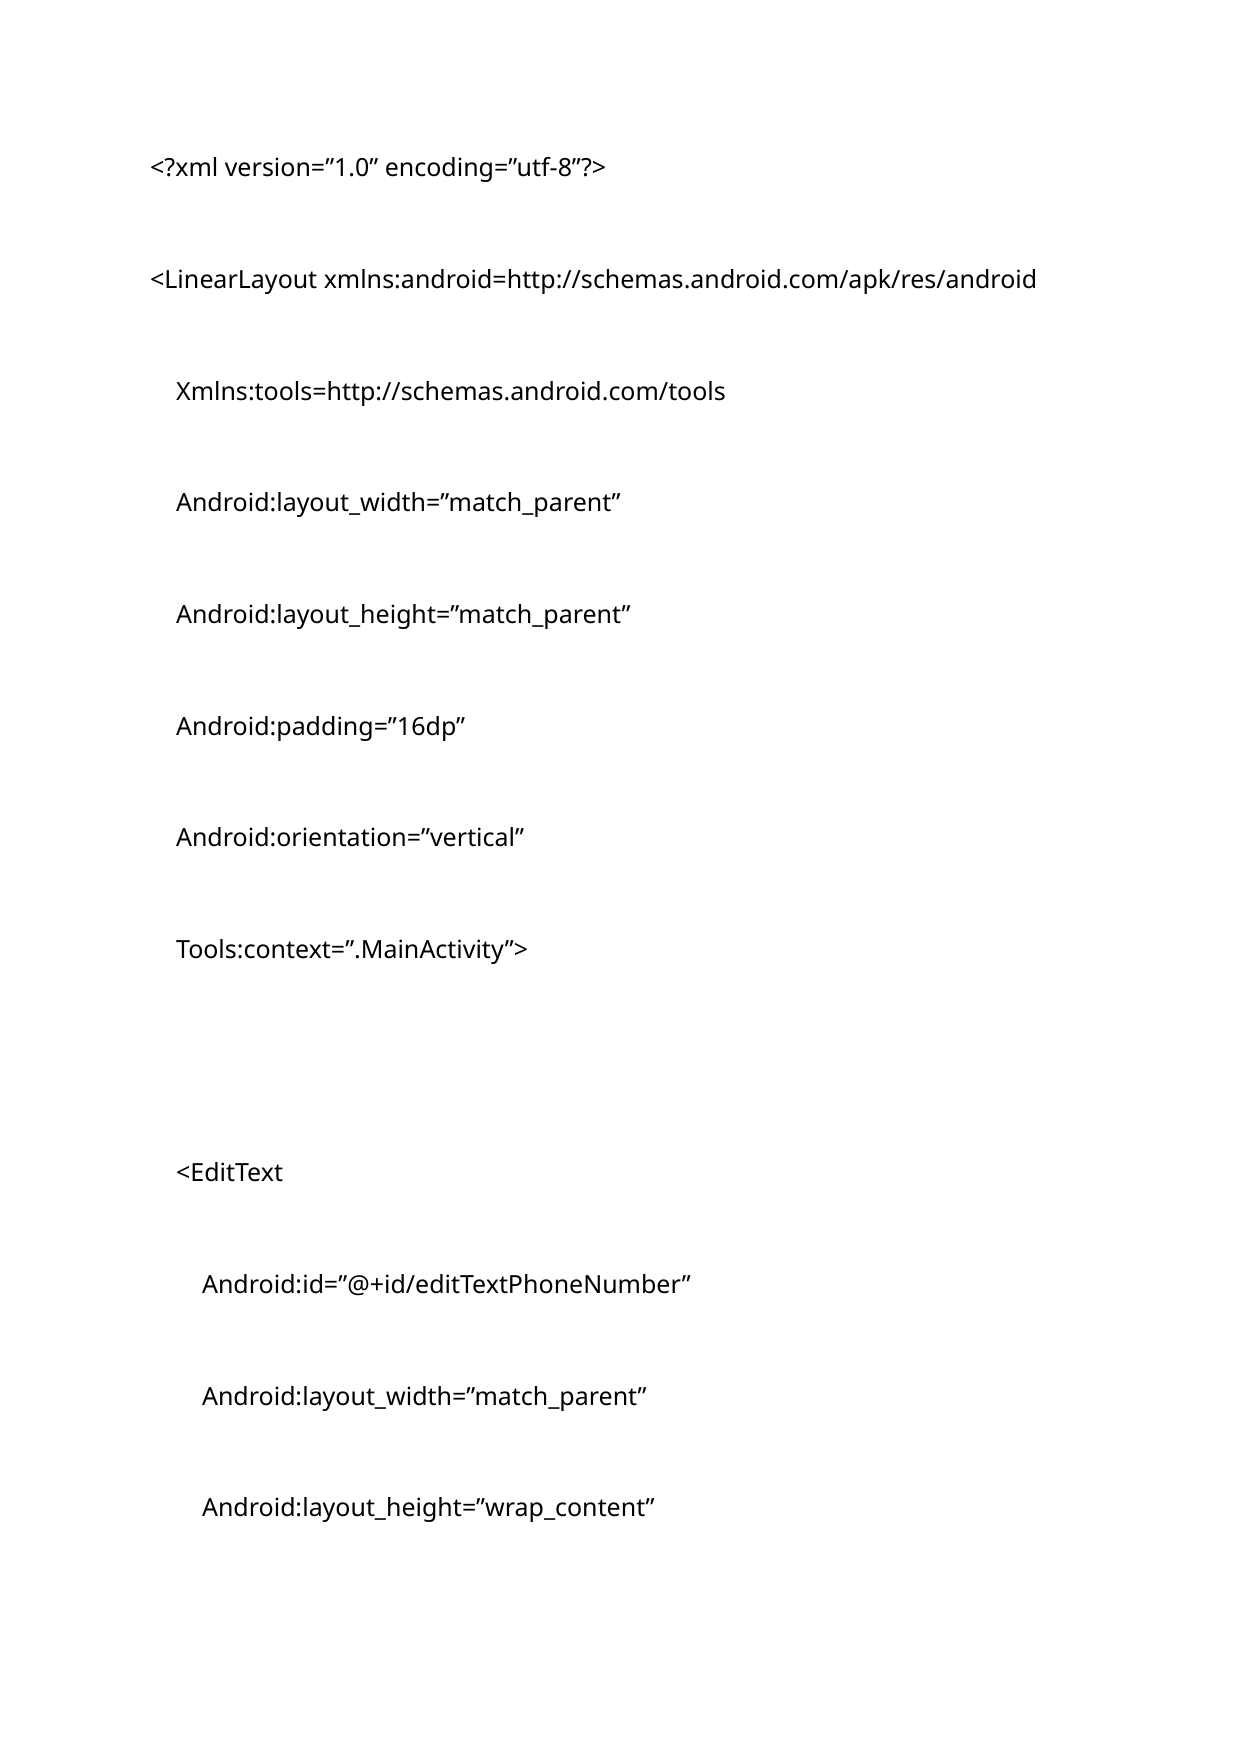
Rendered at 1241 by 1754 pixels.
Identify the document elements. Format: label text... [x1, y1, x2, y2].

text <EditText [150, 1155, 1090, 1189]
text Tools:context=”.MainActivity”> [150, 932, 1090, 966]
text Android:padding=”16dp” [150, 708, 1090, 742]
text <LinearLayout xmlns:android=http://schemas.android.com/apk/res/android [150, 262, 1090, 296]
text Xmlns:tools=http://schemas.android.com/tools [150, 373, 1090, 407]
text Android:layout_width=”match_parent” [150, 1378, 1090, 1412]
text Android:layout_height=”match_parent” [150, 597, 1090, 631]
text <?xml version=”1.0” encoding=”utf-8”?> [150, 150, 1090, 184]
text Android:layout_height=”wrap_content” [150, 1490, 1090, 1524]
text Android:id=”@+id/editTextPhoneNumber” [150, 1267, 1090, 1301]
text Android:orientation=”vertical” [150, 820, 1090, 854]
text Android:layout_width=”match_parent” [150, 485, 1090, 519]
